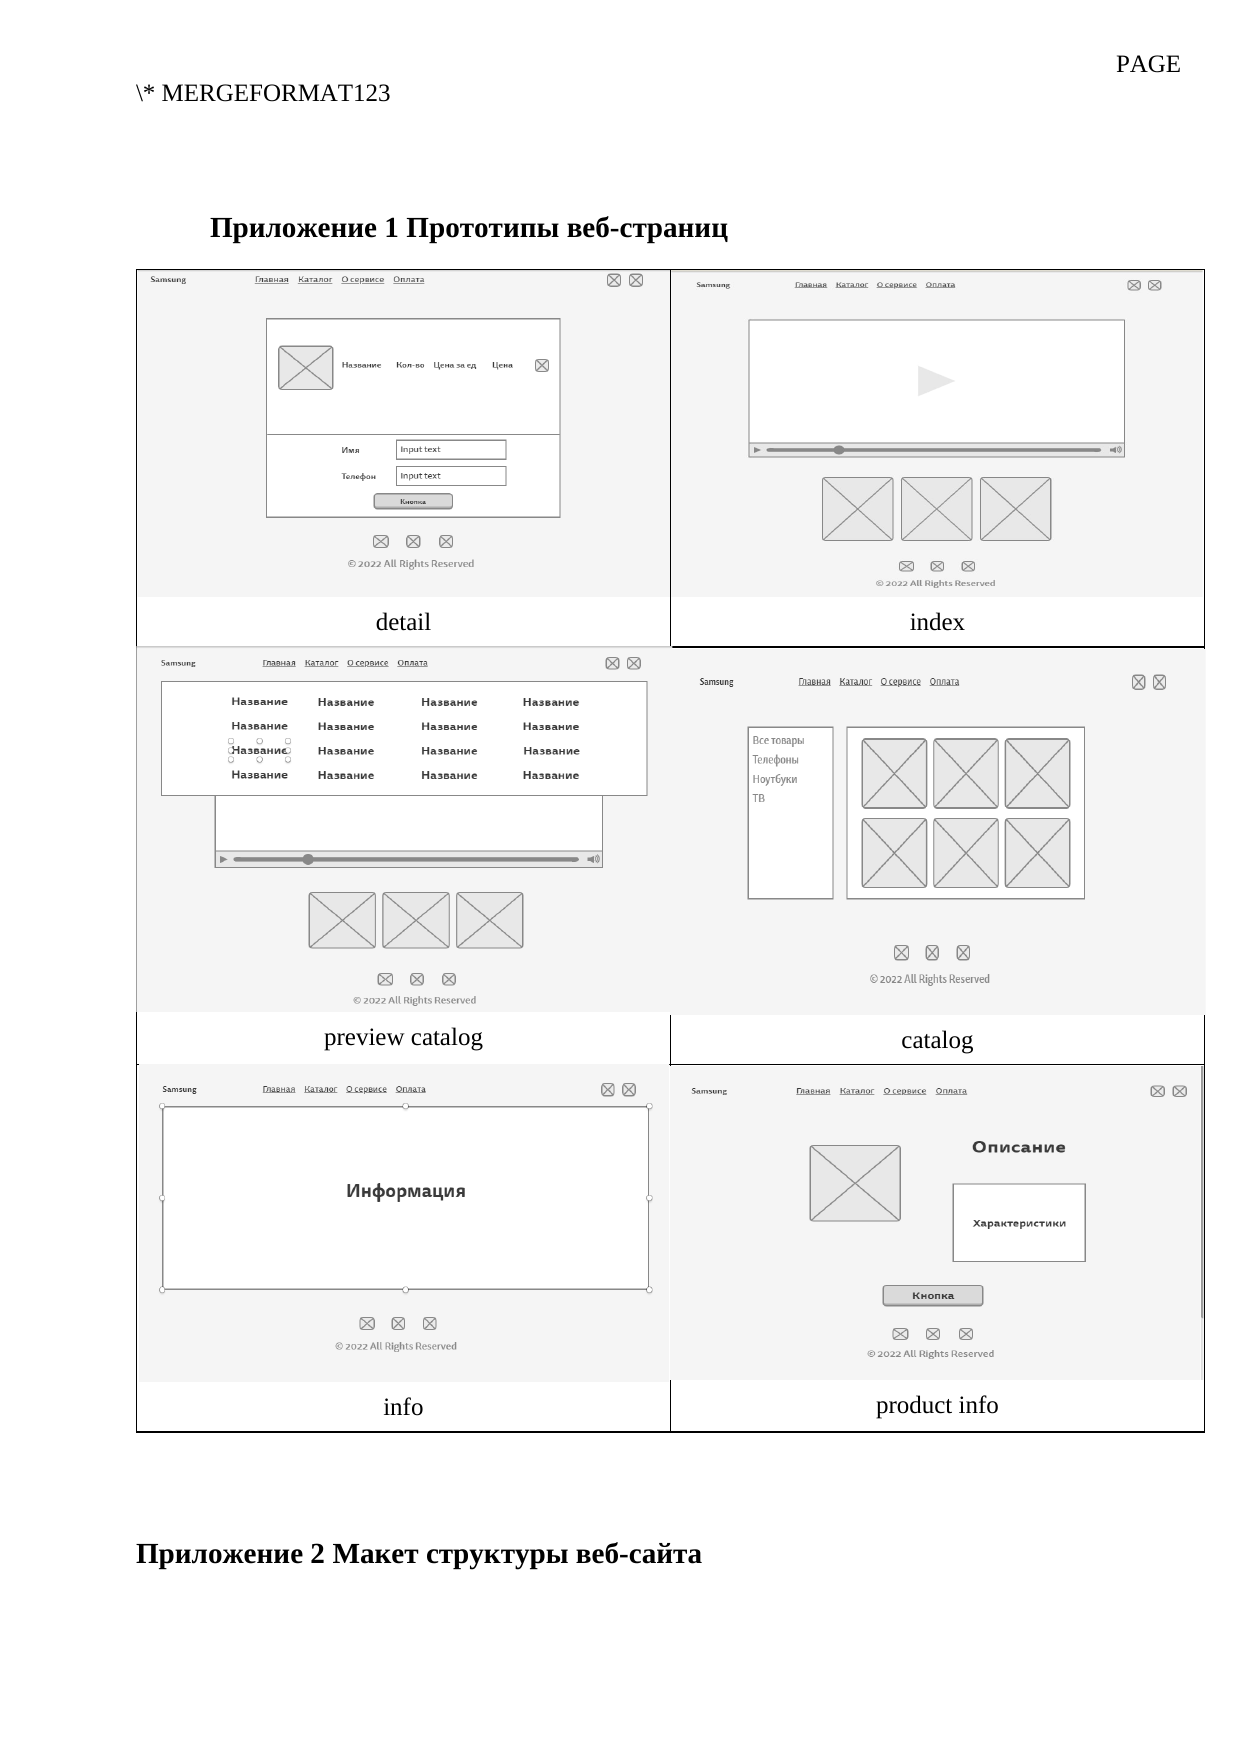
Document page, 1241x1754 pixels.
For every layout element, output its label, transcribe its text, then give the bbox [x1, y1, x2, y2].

table_cell preview catalog [137, 1012, 670, 1064]
table_cell catalog [671, 1015, 1204, 1064]
picture [139, 1064, 1204, 1382]
text Приложение 2 Макет структуры веб-сайта [136, 1536, 1181, 1570]
text Приложение 1 Прототипы веб-страниц [136, 211, 1181, 244]
picture [137, 270, 670, 597]
table_header index [671, 270, 1204, 646]
picture [136, 646, 1206, 1015]
table_cell info [137, 1065, 670, 1431]
table_header detail [137, 597, 670, 646]
table_cell product info [671, 1380, 1204, 1431]
picture [671, 270, 1203, 597]
